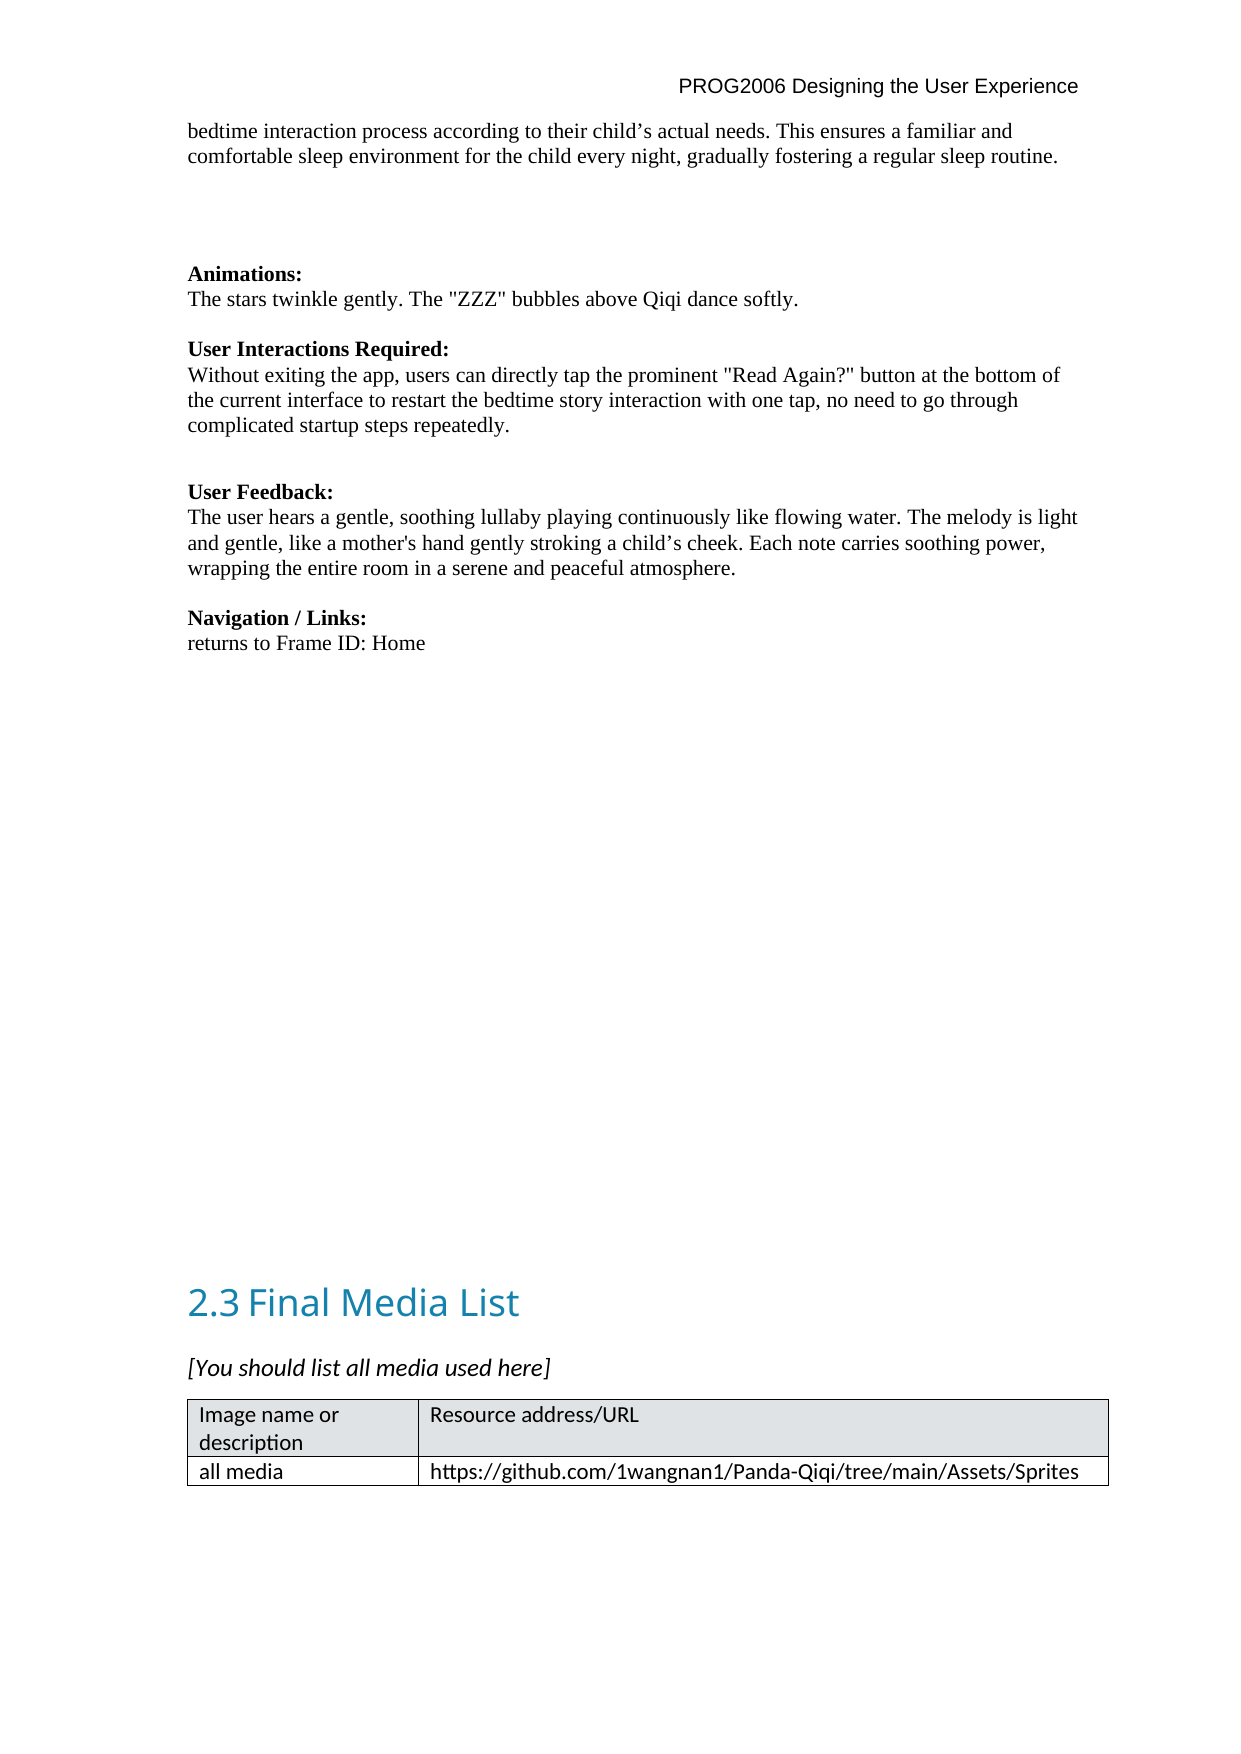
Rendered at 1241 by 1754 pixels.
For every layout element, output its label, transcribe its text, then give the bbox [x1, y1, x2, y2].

text The stars twinkle gently. The "ZZZ" bubbles above Qiqi dance softly. [187, 286, 1079, 311]
text User Interactions Required: [187, 336, 1079, 362]
text Without exiting the app, users can directly tap the prominent "Read Again?" button at the bottom of the current interface to restart the bedtime story interaction with one tap, no need to go through complicated startup steps repeatedly. [187, 362, 1079, 437]
text The user hears a gentle, soothing lullaby playing continuously like flowing water. The melody is light and gentle, like a mother's hand gently stroking a child’s cheek. Each note carries soothing power, wrapping the entire room in a serene and peaceful atmosphere. [187, 504, 1079, 580]
table_cell all media [188, 1457, 418, 1485]
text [187, 118, 1079, 168]
text Animations: [187, 261, 1079, 286]
table_header Resource address/URL [419, 1400, 1108, 1456]
table_header Image name or description [188, 1400, 418, 1456]
text returns to Frame ID: Home [187, 630, 1079, 656]
table_cell https://github.com/1wangnan1/Panda-Qiqi/tree/main/Assets/Sprites [419, 1457, 1108, 1485]
text [You should list all media used here] [187, 1352, 1079, 1382]
subtitle Final Media List [187, 1276, 1079, 1327]
text Navigation / Links: [187, 605, 1079, 630]
text User Feedback: [187, 479, 1079, 504]
